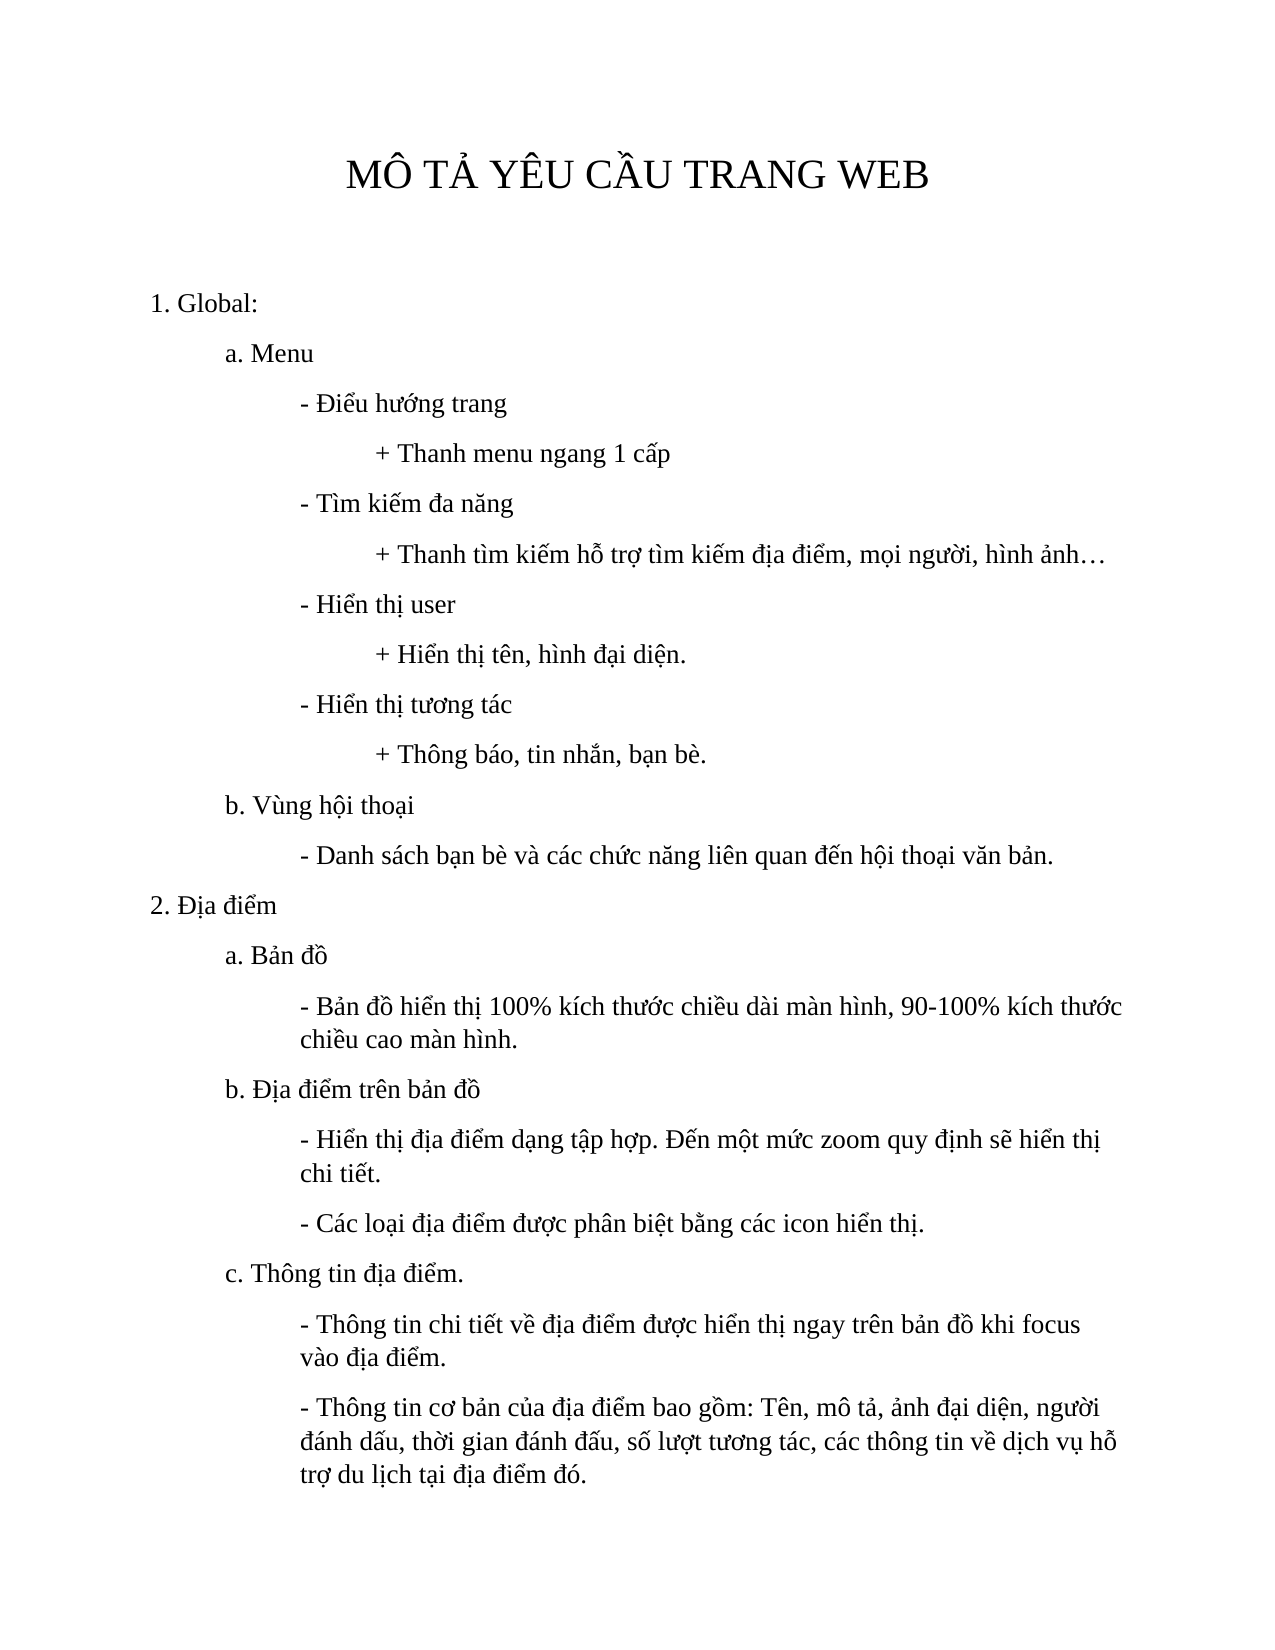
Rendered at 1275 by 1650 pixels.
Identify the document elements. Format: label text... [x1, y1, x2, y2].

text - Hiển thị user [150, 588, 1125, 619]
text + Thanh menu ngang 1 cấp [150, 437, 1125, 468]
text - Thông tin chi tiết về địa điểm được hiển thị ngay trên bản đồ khi focus vào địa điểm. [300, 1308, 1125, 1372]
text - Tìm kiếm đa năng [150, 487, 1125, 519]
text - Hiển thị tương tác [150, 688, 1125, 719]
text b. Vùng hội thoại [150, 789, 1125, 820]
text a. Menu [150, 337, 1125, 368]
text - Bản đồ hiển thị 100% kích thước chiều dài màn hình, 90-100% kích thước chiều cao màn hình. [300, 989, 1125, 1054]
text + Thông báo, tin nhắn, bạn bè. [150, 738, 1125, 770]
text MÔ TẢ YÊU CẦU TRANG WEB [150, 150, 1125, 198]
text - Danh sách bạn bè và các chức năng liên quan đến hội thoại văn bản. [150, 839, 1125, 870]
text + Thanh tìm kiếm hỗ trợ tìm kiếm địa điểm, mọi người, hình ảnh… [150, 538, 1125, 569]
text - Các loại địa điểm được phân biệt bằng các icon hiển thị. [150, 1207, 1125, 1238]
text + Hiển thị tên, hình đại diện. [150, 638, 1125, 669]
text c. Thông tin địa điểm. [150, 1257, 1125, 1289]
text a. Bản đồ [150, 939, 1125, 971]
text b. Địa điểm trên bản đồ [150, 1073, 1125, 1104]
text - Thông tin cơ bản của địa điểm bao gồm: Tên, mô tả, ảnh đại diện, người đánh dấu, thời gian đánh đấu, số lượt tương tác, các thông tin về dịch vụ hỗ trợ du lịch tại địa điểm đó. [300, 1391, 1125, 1490]
text 1. Global: [150, 287, 1125, 318]
text 2. Địa điểm [150, 889, 1125, 920]
text - Hiển thị địa điểm dạng tập hợp. Đến một mức zoom quy định sẽ hiển thị chi tiết. [300, 1123, 1125, 1188]
text - Điểu hướng trang [150, 387, 1125, 418]
